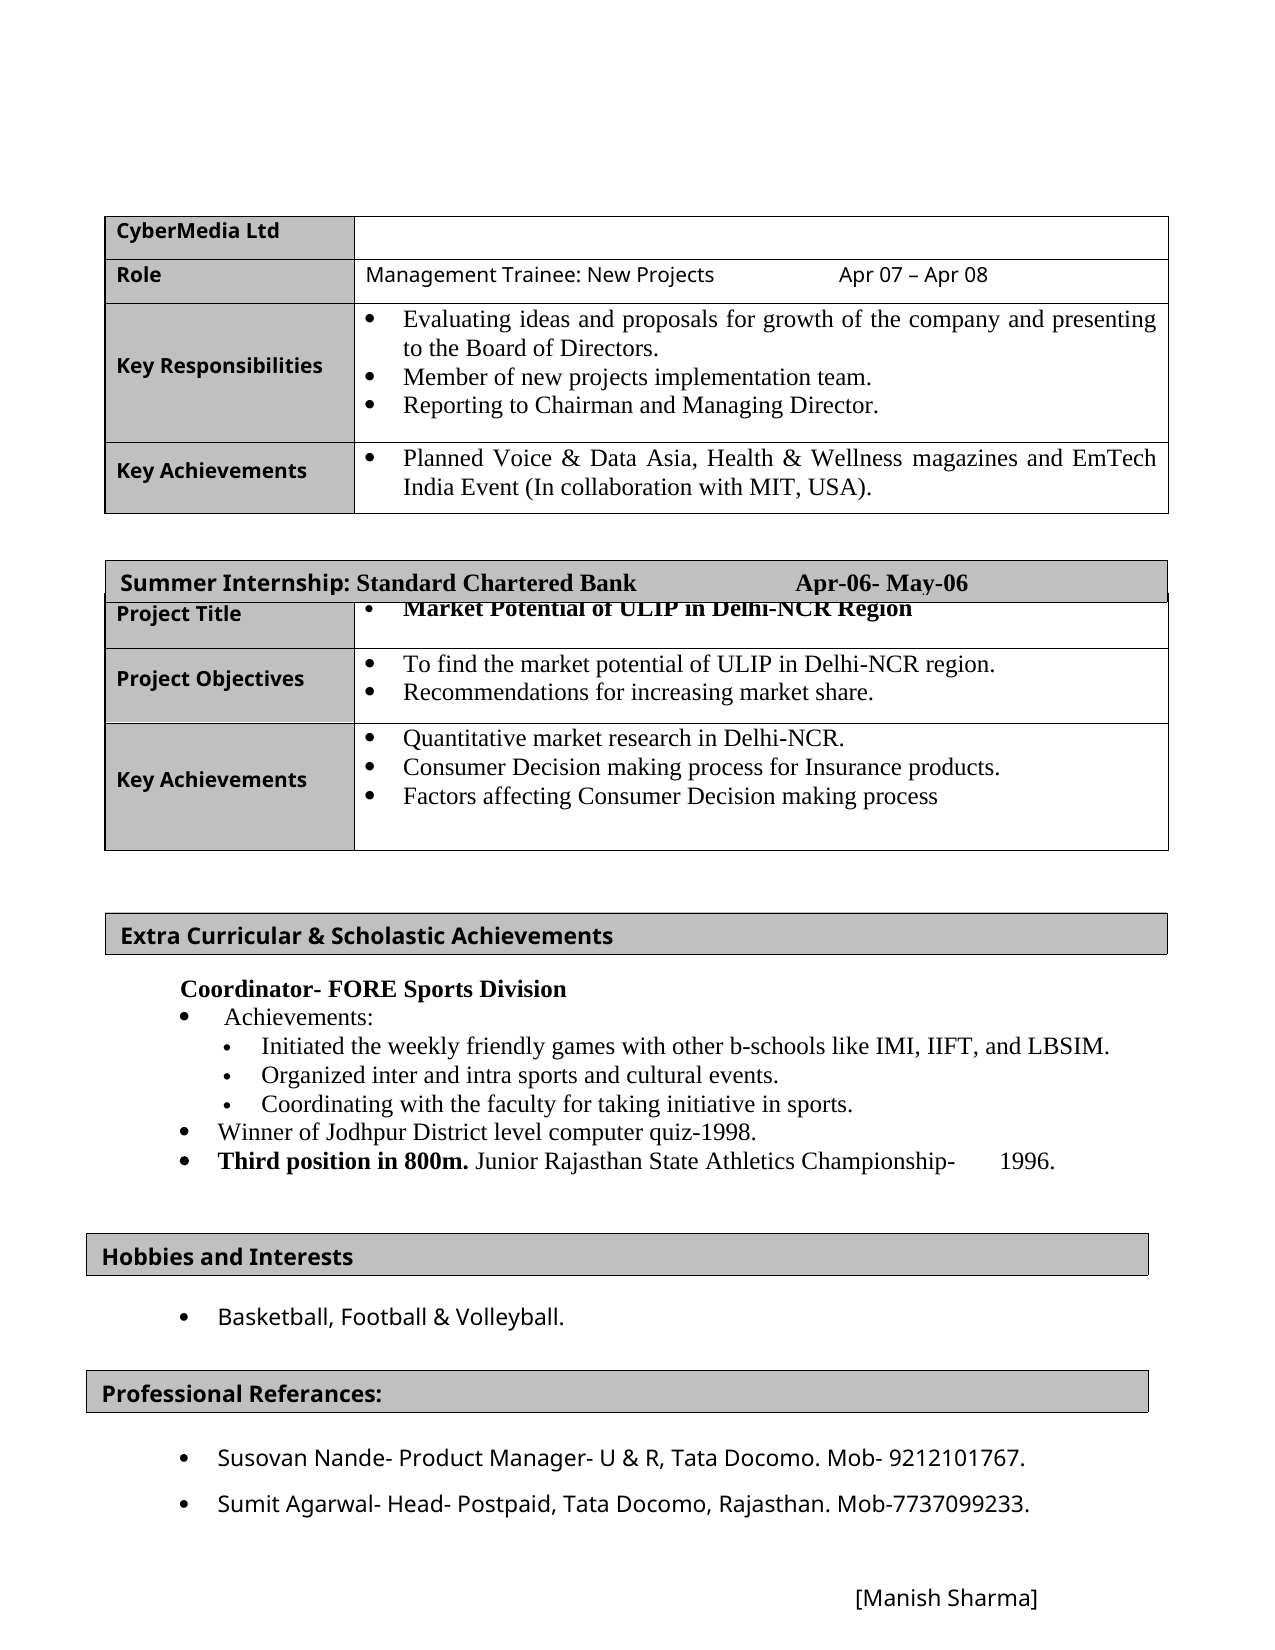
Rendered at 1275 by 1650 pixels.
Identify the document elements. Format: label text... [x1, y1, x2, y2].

table_cell Project Objectives [106, 649, 354, 722]
table_cell Role [106, 260, 354, 303]
text Coordinator- FORE Sports Division [105, 974, 1170, 1002]
list Third position in 800m. Athletics Championship- 1996. [180, 1146, 1170, 1175]
table_header CyberMedia Ltd [106, 217, 354, 259]
table_cell Evaluating ideas and proposals for growth of the company and presenting to the Board of Directors. Member of new projects implementation team. Reporting to Chairman and Managing Director. [355, 304, 1168, 442]
table_header [355, 217, 1168, 259]
list Organized inter and intra sports and cultural events. [224, 1060, 1170, 1089]
list Achievements: [180, 1002, 1170, 1031]
table_header Project Title [106, 603, 354, 648]
list Coordinating with the faculty for taking initiative in sports. [224, 1089, 1170, 1117]
table_cell Key Responsibilities [106, 304, 354, 442]
table_cell Key Achievements [106, 724, 354, 850]
table_cell Planned Voice & Data Asia, Health & Wellness magazines and EmTech India Event (In collaboration with MIT, USA). [355, 443, 1168, 513]
table_cell Quantitative market research in Delhi-. Consumer Decision making process for Insurance products. Factors affecting Consumer Decision making process [355, 724, 1168, 850]
list Basketball, Football & Volleyball. [180, 1301, 1170, 1332]
table_cell Management Trainee: New Projects Apr 07 – Apr 08 [355, 260, 1168, 303]
list Winner of Jodhpur District level computer quiz-1998. [180, 1117, 1170, 1146]
table_header Market Potential of ULIP in Delhi-NCR Region [355, 603, 1168, 648]
list Susovan Nande- Product Manager- U & R, Tata Docomo. Mob- 9212101767. [180, 1441, 1170, 1473]
table_cell Key Achievements [106, 443, 354, 513]
list Initiated the weekly friendly games with other b-schools like , IIFT, and LBSIM. [224, 1031, 1170, 1060]
list Sumit Agarwal- Head- Postpaid, Tata Docomo, Rajasthan. Mob-7737099233. [180, 1488, 1170, 1519]
table_cell To find the market potential of ULIP in Delhi- region. Recommendations for increasing market share. [355, 649, 1168, 722]
text [Manish Sharma] [855, 1582, 1170, 1613]
